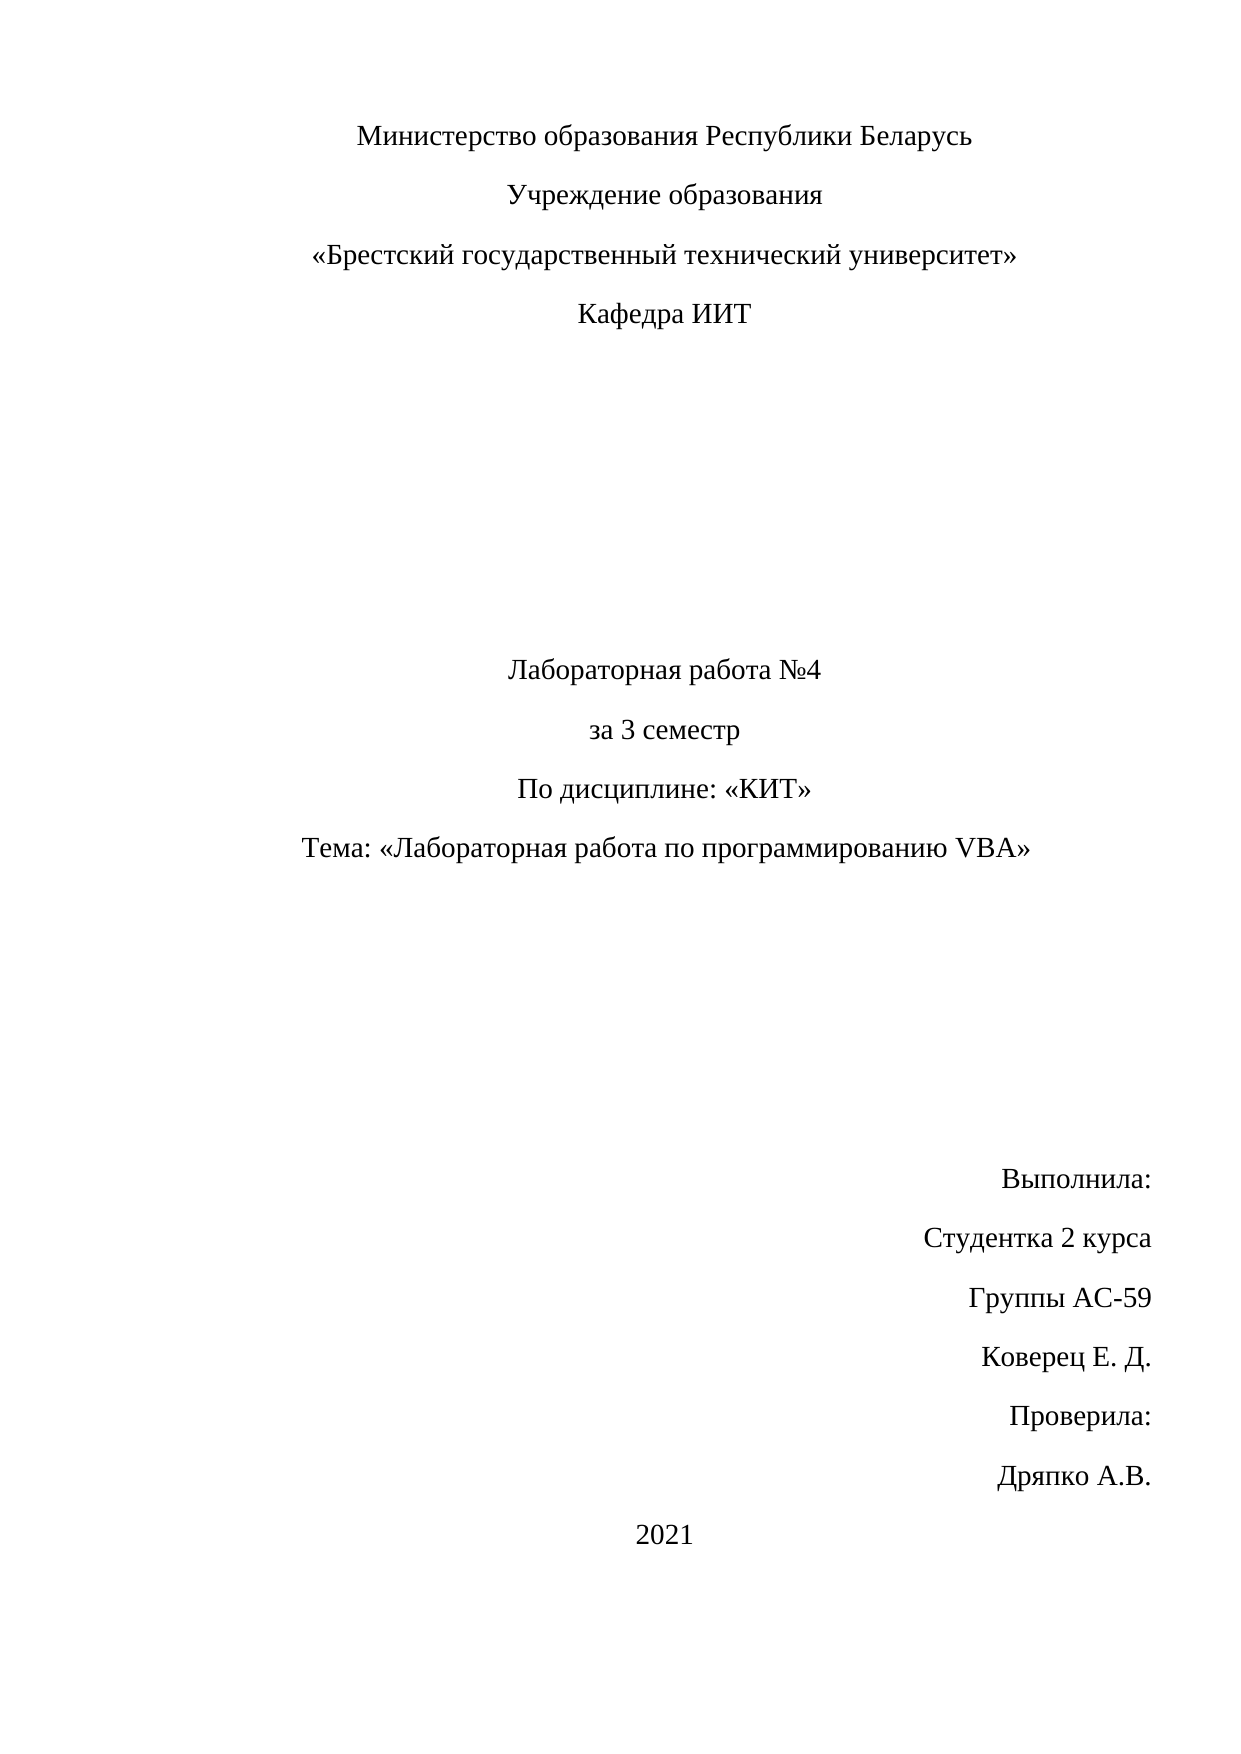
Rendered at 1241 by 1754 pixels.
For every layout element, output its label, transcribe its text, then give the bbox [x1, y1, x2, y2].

text 2021 [177, 1517, 1152, 1551]
text Тема: «Лабораторная работа по программированию VBA» [177, 831, 1152, 864]
text Лабораторная работа №4 [177, 652, 1152, 686]
text По дисциплине: «КИТ» [177, 771, 1152, 805]
text Выполнила: [177, 1161, 1152, 1194]
text Учреждение образования [177, 177, 1152, 211]
text Коверец Е. Д. [177, 1339, 1152, 1373]
text за 3 семестр [177, 712, 1152, 745]
text Студентка 2 курса [177, 1220, 1152, 1254]
text Группы АС-59 [177, 1280, 1152, 1313]
text Кафедра ИИТ [177, 296, 1152, 330]
text Проверила: [177, 1398, 1152, 1432]
text Министерство образования Республики Беларусь [177, 118, 1152, 152]
text «Брестский государственный технический университет» [177, 237, 1152, 270]
text Дряпко А.В. [177, 1458, 1152, 1491]
